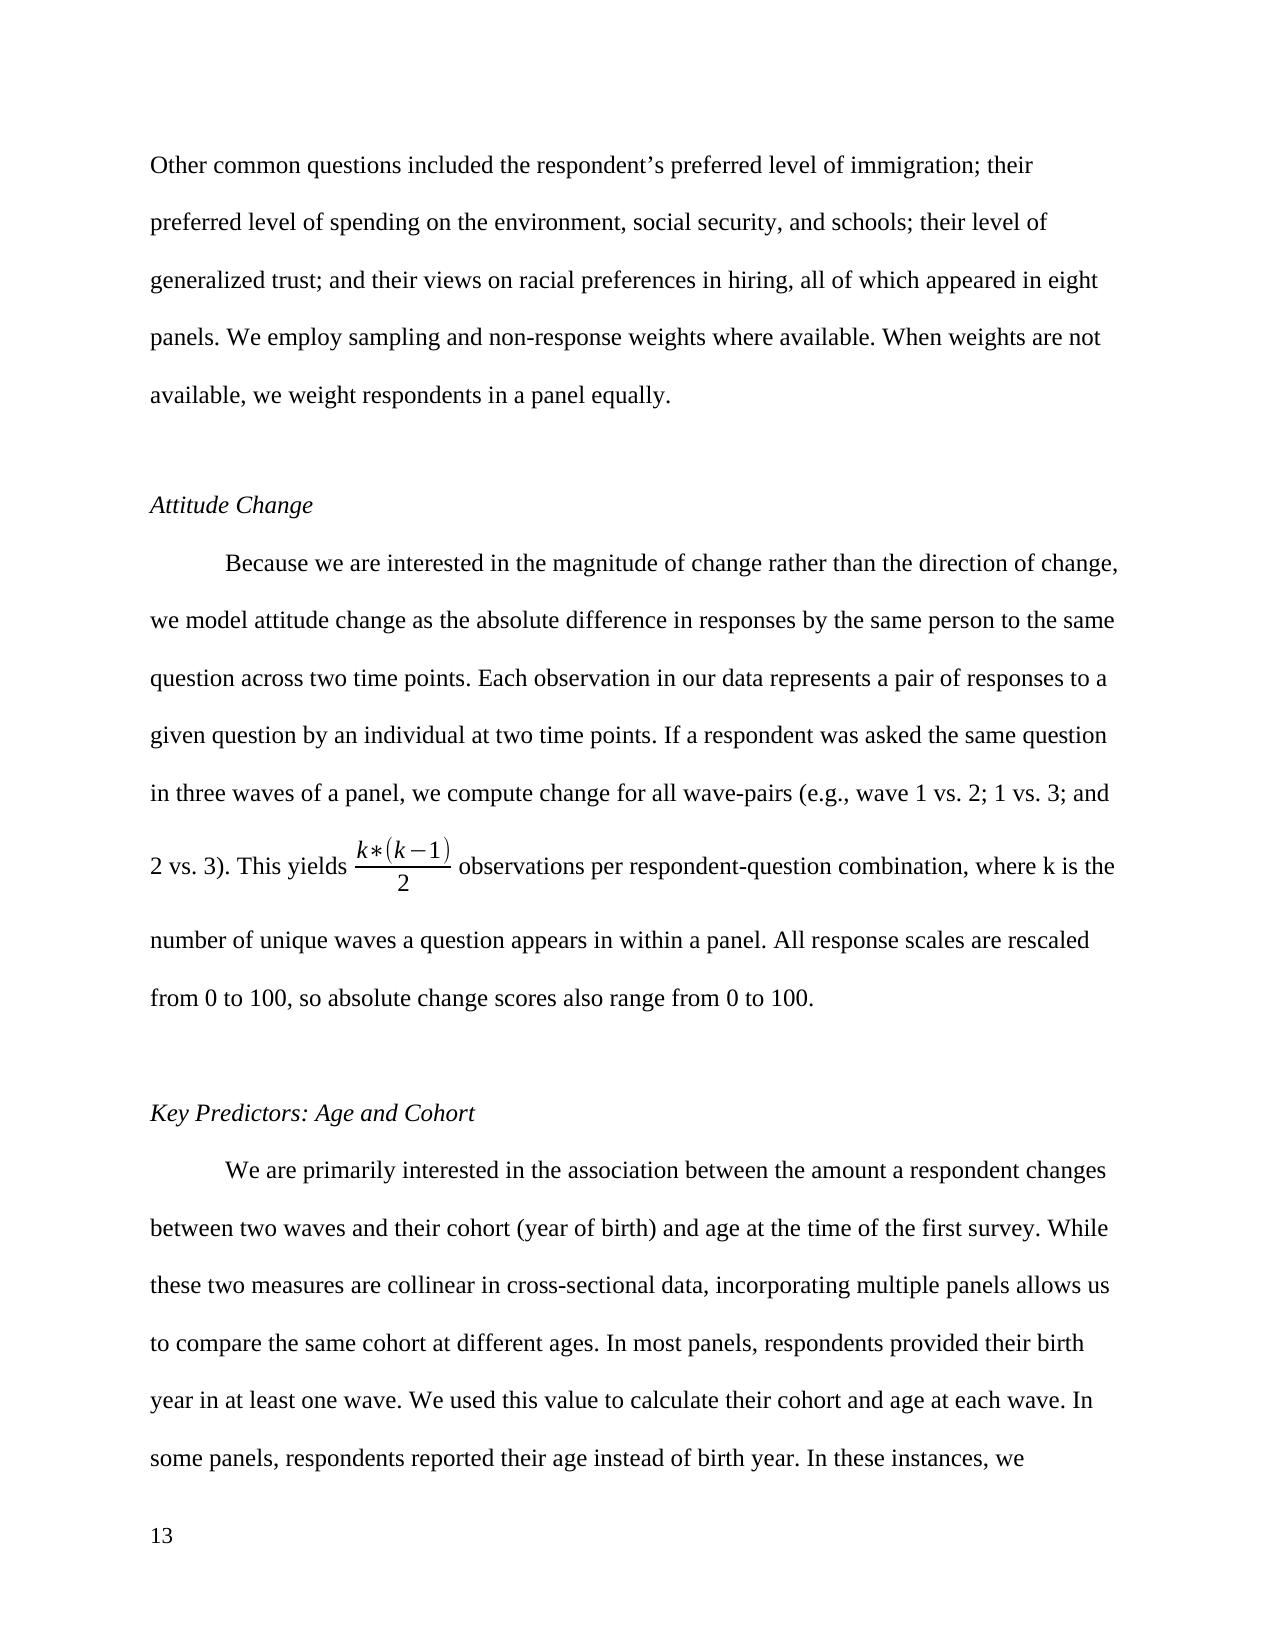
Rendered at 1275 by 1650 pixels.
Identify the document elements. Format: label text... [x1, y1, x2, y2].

text Key Predictors: Age and Cohort [150, 1098, 1125, 1126]
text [150, 1155, 1125, 1471]
text Because we are interested in the magnitude of change rather than the direction of change, we model attitude change as the absolute difference in responses by the same person to the same question across two time points. Each observation in our data represents a pair of responses to a given question by an individual at two time points. If a respondent was asked the same question in three waves of a panel, we compute change for all wave-pairs (e.g., wave 1 vs. 2; 1 vs. 3; and 2 vs. 3). This yields observations per respondent-question combination, where k is the number of unique waves a question appears in within a panel. All response scales are rescaled from 0 to 100, so absolute change scores also range from 0 to 100. [150, 548, 1125, 1011]
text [150, 150, 1125, 409]
text Attitude Change [150, 490, 1125, 519]
